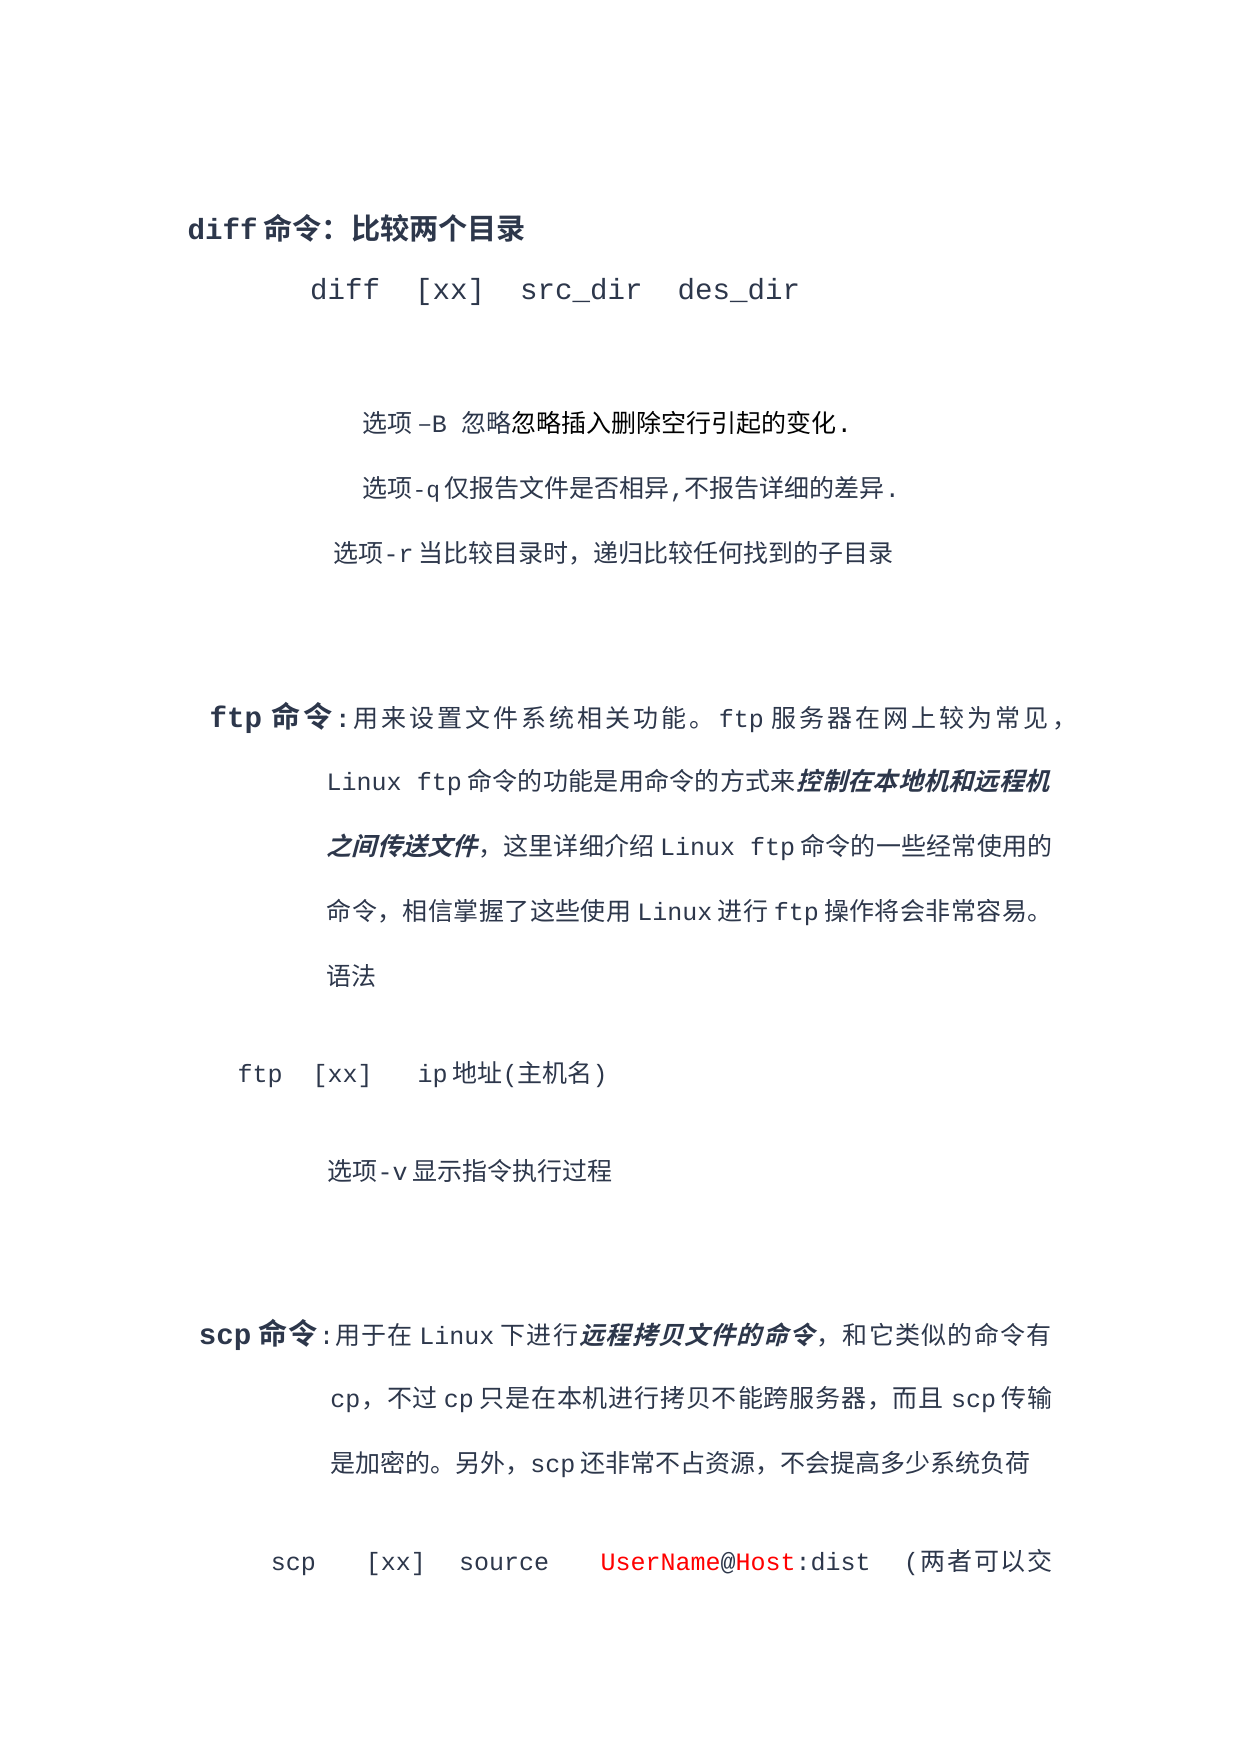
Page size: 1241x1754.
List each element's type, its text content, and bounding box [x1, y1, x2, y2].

text ftp [xx] ip地址(主机名) [187, 1039, 1053, 1104]
text diff命令：比较两个目录 [187, 194, 1053, 259]
text ftp命令:用来设置文件系统相关功能。ftp服务器在网上较为常见，Linux ftp命令的功能是用命令的方式来控制在本地机和远程机之间传送文件，这里详细介绍Linux ftp命令的一些经常使用的命令，相信掌握了这些使用Linux进行ftp操作将会非常容易。 语法 [209, 682, 1053, 1007]
text 选项-v显示指令执行过程 [187, 1137, 1053, 1202]
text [187, 1527, 1053, 1592]
text diff [xx] src_dir des_dir [187, 259, 1053, 324]
text 选项 –B 忽略忽略插入删除空行引起的变化. [187, 389, 1053, 454]
text 选项-q仅报告文件是否相异,不报告详细的差异. 选项-r当比较目录时，递归比较任何找到的子目录 [187, 454, 1053, 584]
text scp命令:用于在Linux下进行远程拷贝文件的命令，和它类似的命令有cp，不过cp只是在本机进行拷贝不能跨服务器，而且scp传输是加密的。另外，scp还非常不占资源，不会提高多少系统负荷 [198, 1299, 1053, 1494]
